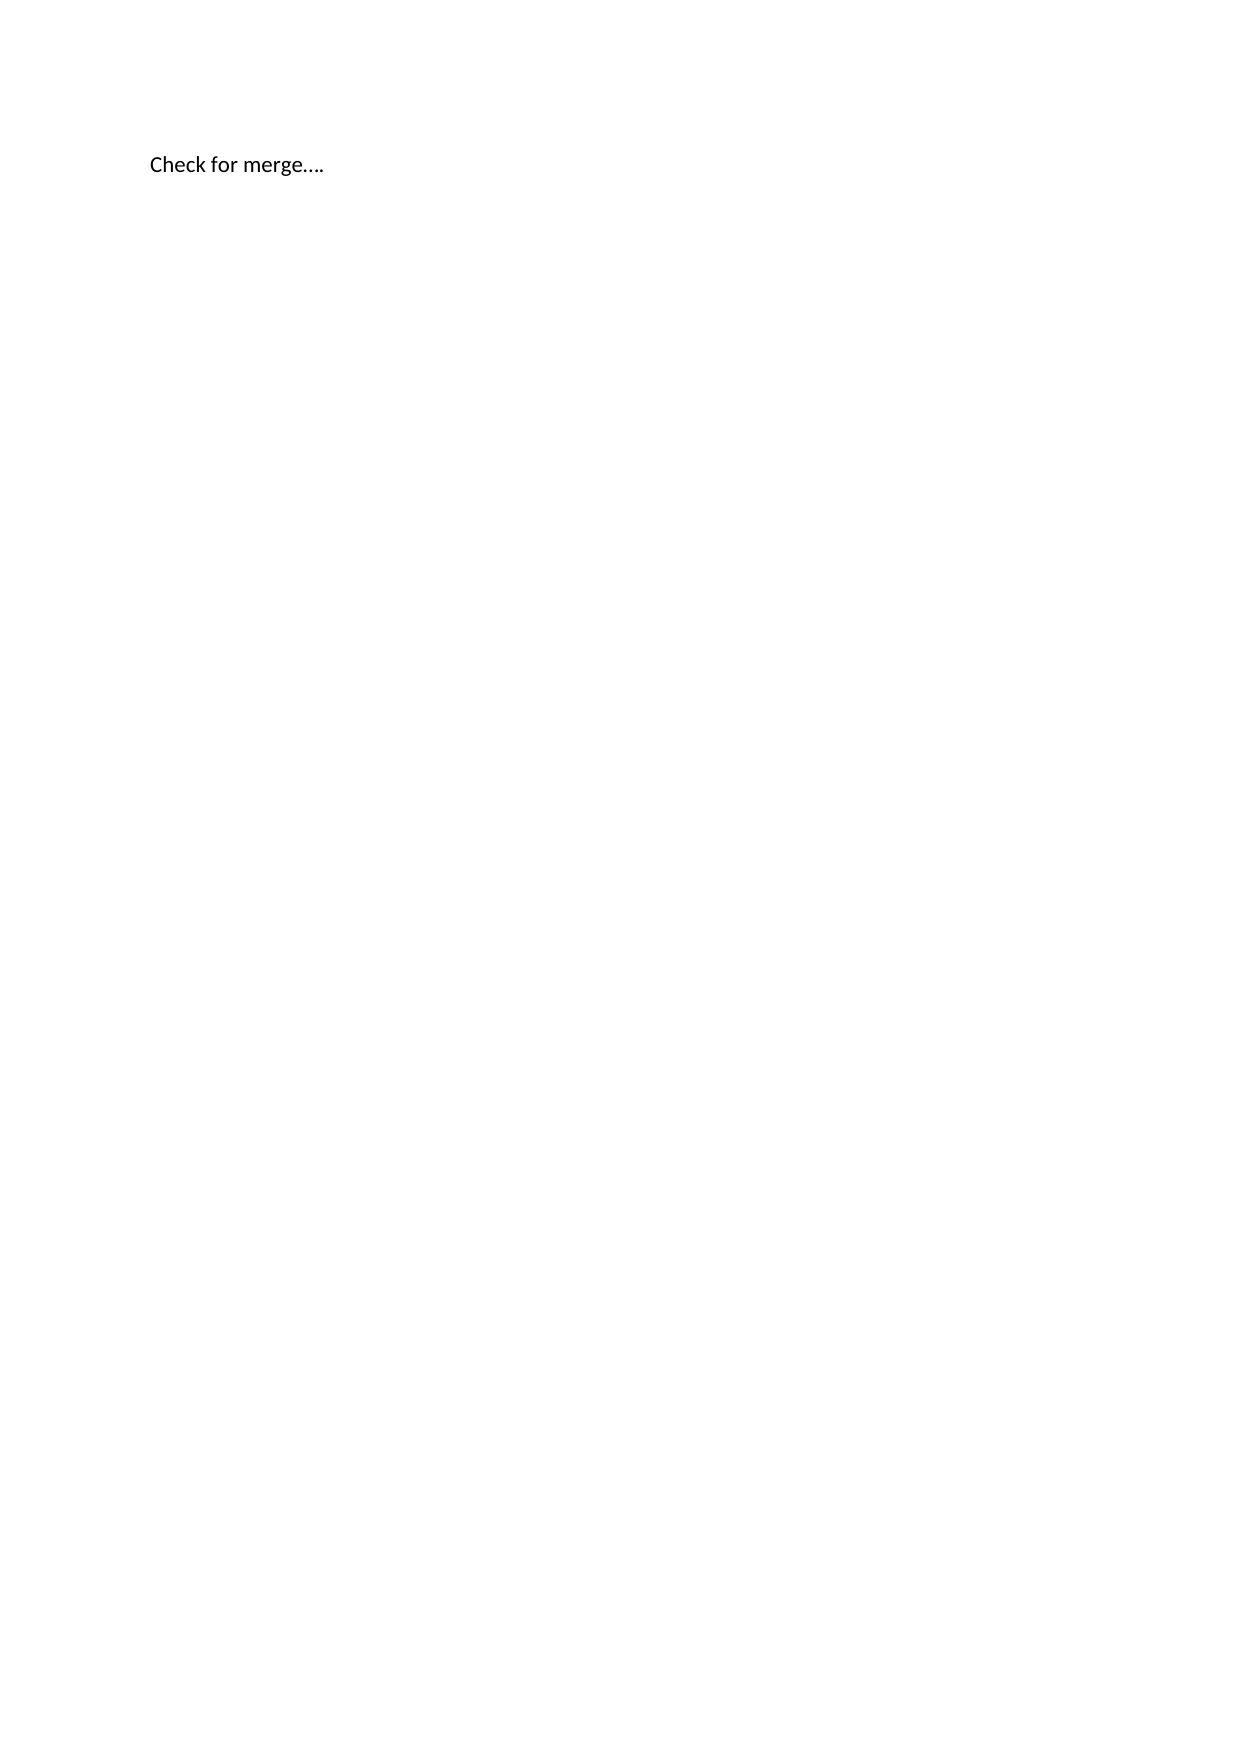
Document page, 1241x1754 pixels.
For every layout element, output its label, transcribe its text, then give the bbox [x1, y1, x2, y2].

text Check for merge…. [150, 150, 1090, 178]
